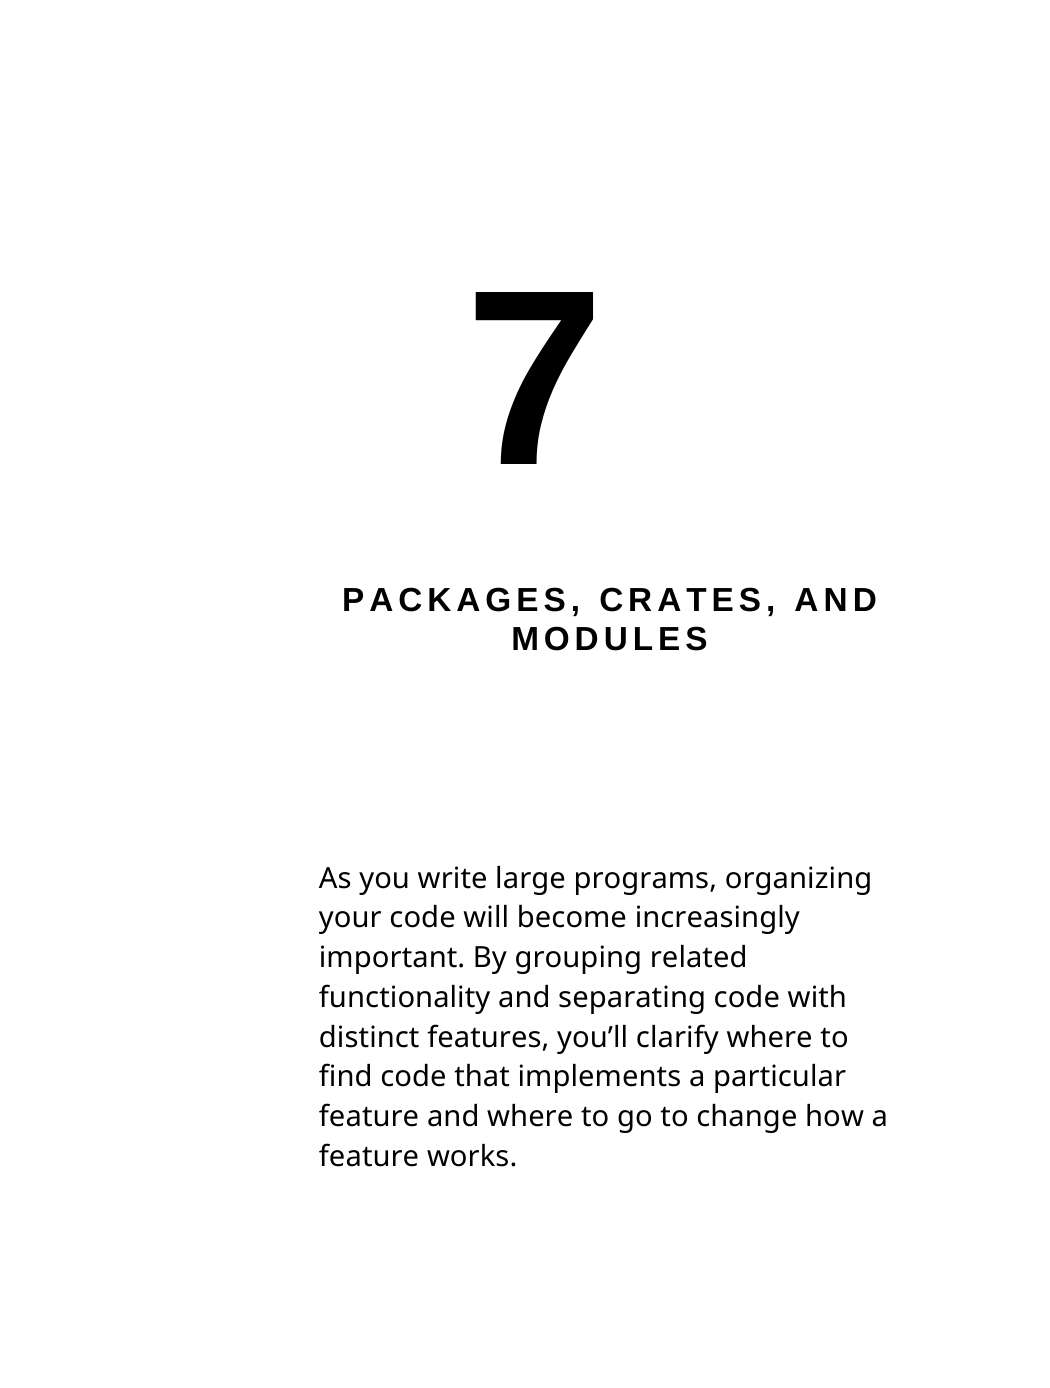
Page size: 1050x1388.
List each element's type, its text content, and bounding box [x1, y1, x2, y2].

title Packages, Crates, and Modules [319, 580, 900, 657]
